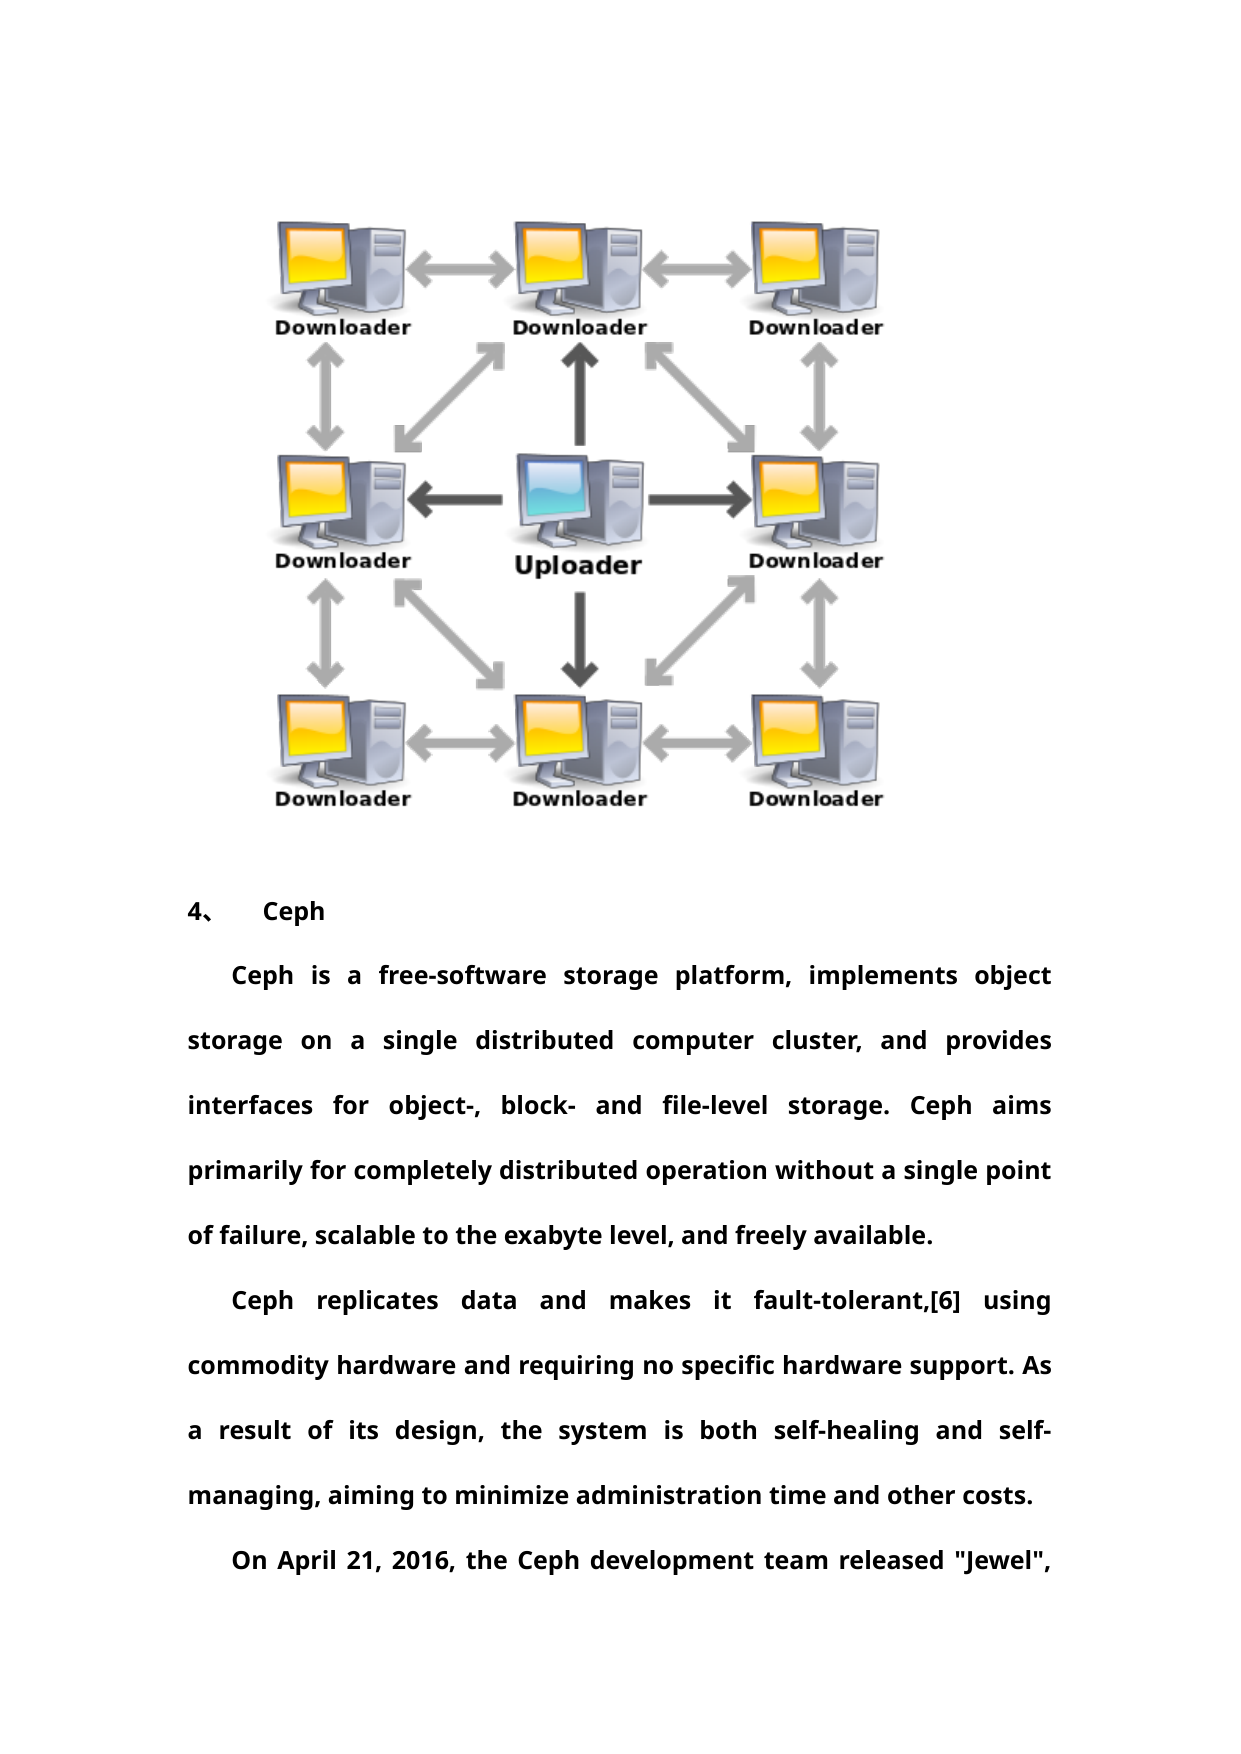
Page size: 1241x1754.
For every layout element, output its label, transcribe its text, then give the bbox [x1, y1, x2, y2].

picture [231, 162, 919, 850]
list Ceph [187, 877, 1053, 942]
text Ceph is a free-software storage platform, implements object storage on a single distributed computer cluster, and provides interfaces for object-, block- and file-level storage. Ceph aims primarily for completely distributed operation without a single point of failure, scalable to the exabyte level, and freely available. [187, 942, 1053, 1267]
text Ceph replicates data and makes it fault-tolerant,[6] using commodity hardware and requiring no specific hardware support. As a result of its design, the system is both self-healing and self-managing, aiming to minimize administration time and other costs. [187, 1267, 1053, 1527]
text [187, 1527, 1053, 1592]
